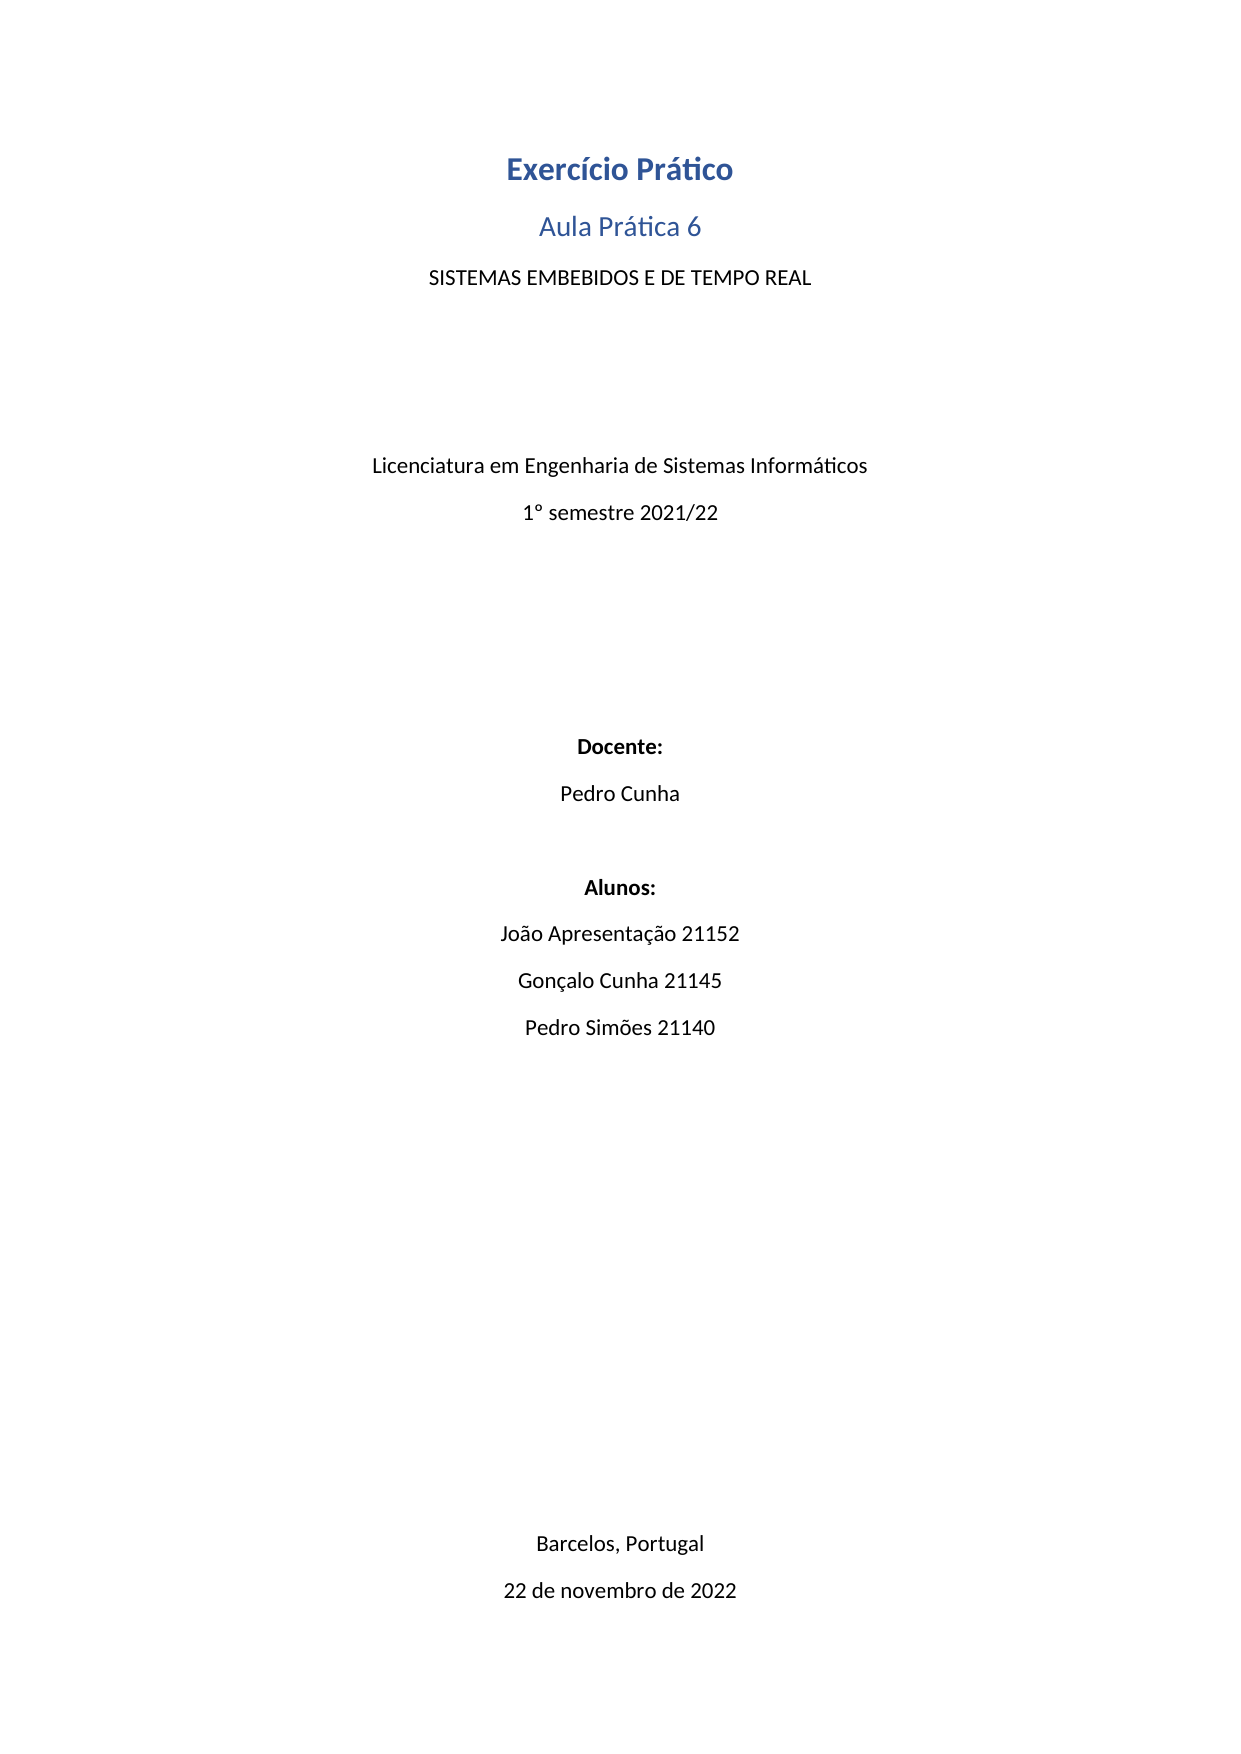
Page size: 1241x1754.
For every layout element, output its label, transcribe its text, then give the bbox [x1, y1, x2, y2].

text Barcelos, Portugal [177, 1529, 1063, 1557]
text Licenciatura em Engenharia de Sistemas Informáticos [177, 451, 1063, 479]
text Pedro Cunha [177, 779, 1063, 807]
text Docente: [177, 732, 1063, 760]
text SISTEMAS EMBEBIDOS E DE TEMPO REAL [177, 263, 1063, 291]
text Exercício Prático [177, 148, 1063, 188]
text Aula Prática 6 [177, 208, 1063, 244]
text João Apresentação 21152 [177, 919, 1063, 948]
text Pedro Simões 21140 [177, 1013, 1063, 1041]
text 22 de novembro de 2022 [177, 1576, 1063, 1604]
text Alunos: [177, 873, 1063, 901]
text Gonçalo Cunha 21145 [177, 966, 1063, 994]
text 1º semestre 2021/22 [177, 498, 1063, 526]
